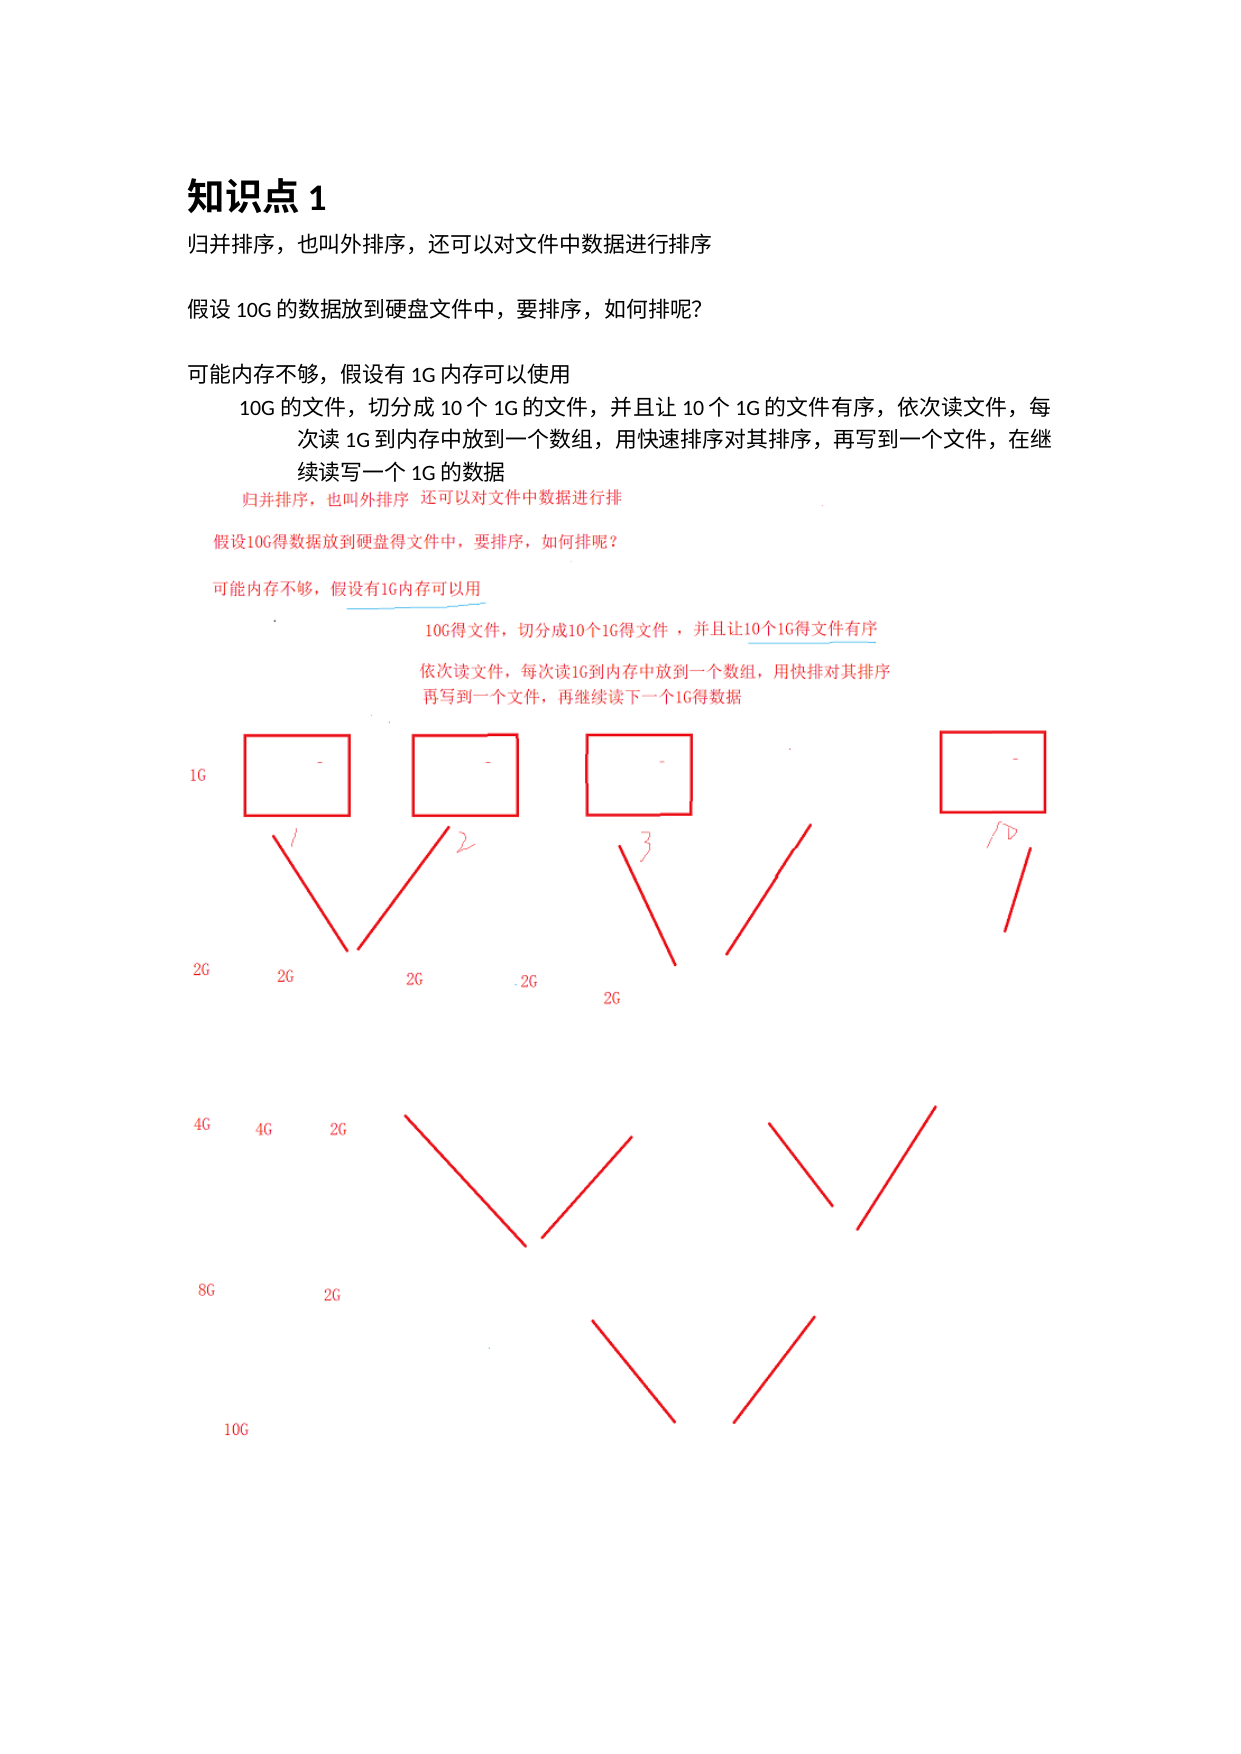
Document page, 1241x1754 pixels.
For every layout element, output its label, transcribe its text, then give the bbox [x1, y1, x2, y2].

picture [187, 487, 1053, 1443]
text 归并排序，也叫外排序，还可以对文件中数据进行排序 [187, 227, 1053, 259]
text 10G的文件，切分成10个1G的文件，并且让10个1G的文件有序，依次读文件，每次读1G到内存中放到一个数组，用快速排序对其排序，再写到一个文件，在继续读写一个1G的数据 [187, 389, 1053, 487]
text 假设10G的数据放到硬盘文件中，要排序，如何排呢？ [187, 292, 1053, 324]
text 知识点1 [187, 162, 1053, 227]
text 可能内存不够，假设有1G内存可以使用 [187, 357, 1053, 389]
